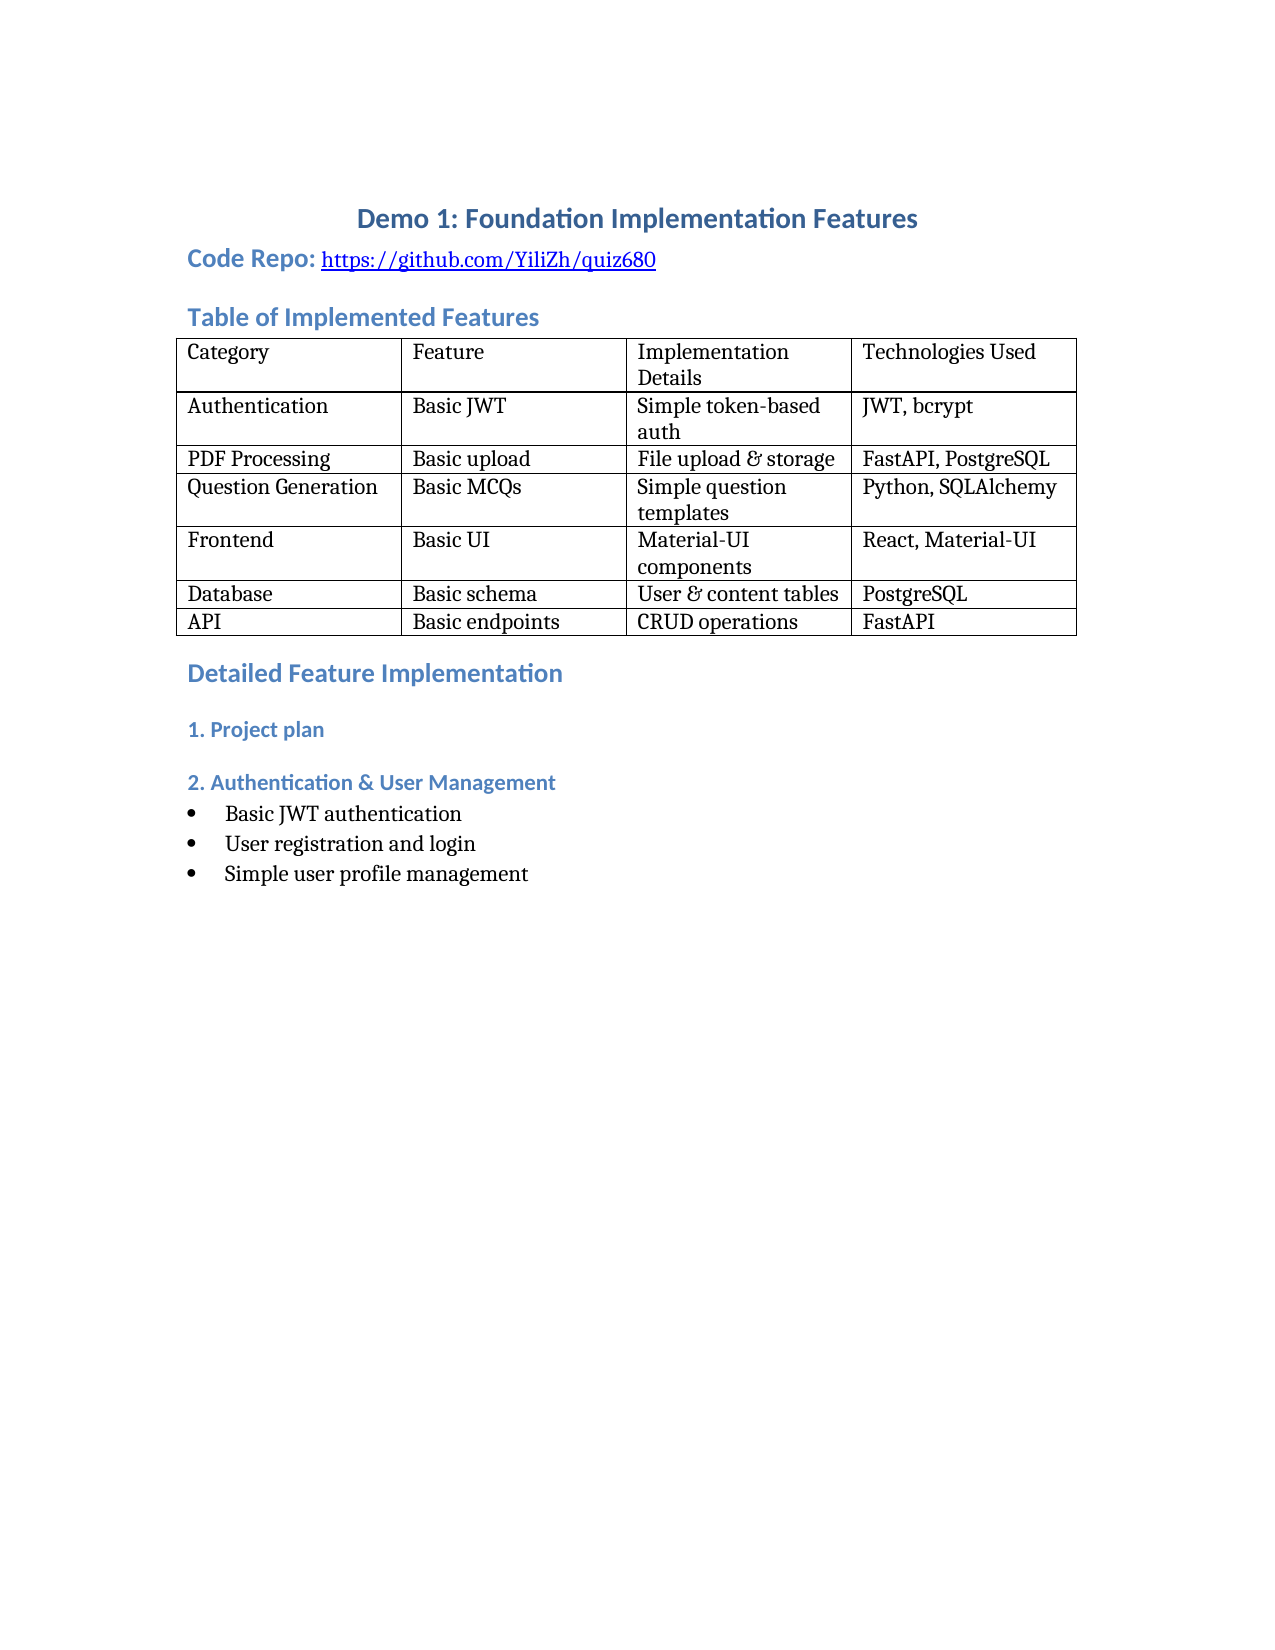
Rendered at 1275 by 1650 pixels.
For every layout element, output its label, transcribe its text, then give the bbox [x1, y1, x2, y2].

table_cell User & content tables [627, 581, 851, 607]
table_cell Basic endpoints [402, 609, 626, 635]
text Code Repo: https://github.com/YiliZh/quiz680 [187, 241, 1087, 274]
table_cell API [177, 609, 401, 635]
table_cell Basic schema [402, 581, 626, 607]
table_cell File upload & storage [627, 446, 851, 472]
table_cell Question Generation [177, 474, 401, 526]
table_cell Material-UI components [627, 527, 851, 580]
table_cell FastAPI [852, 609, 1076, 635]
table_cell Basic JWT [402, 393, 626, 445]
table_cell Python, SQLAlchemy [852, 474, 1076, 526]
table_cell JWT, bcrypt [852, 393, 1076, 445]
table_header Feature [402, 339, 626, 391]
table_cell PostgreSQL [852, 581, 1076, 607]
table_cell Simple token-based auth [627, 393, 851, 445]
table_cell Basic UI [402, 527, 626, 580]
subtitle 1. Project plan [187, 715, 1087, 743]
table_cell PDF Processing [177, 446, 401, 472]
table_cell Authentication [177, 393, 401, 445]
subtitle 2. Authentication & User Management [187, 768, 1087, 796]
table_header Category [177, 339, 401, 391]
table_header Implementation Details [627, 339, 851, 391]
table_cell Frontend [177, 527, 401, 580]
table_cell Basic upload [402, 446, 626, 472]
table_header Technologies Used [852, 339, 1076, 391]
subtitle Table of Implemented Features [187, 300, 1087, 333]
list Simple user profile management [187, 861, 1087, 887]
subtitle Detailed Feature Implementation [187, 657, 1087, 690]
table_cell Simple question templates [627, 474, 851, 526]
table_cell FastAPI, PostgreSQL [852, 446, 1076, 472]
table_cell React, Material-UI [852, 527, 1076, 580]
subtitle Demo 1: Foundation Implementation Features [187, 200, 1087, 236]
list Basic JWT authentication [187, 801, 1087, 827]
table_cell CRUD operations [627, 609, 851, 635]
table_cell Basic MCQs [402, 474, 626, 526]
list User registration and login [187, 831, 1087, 857]
table_cell Database [177, 581, 401, 607]
